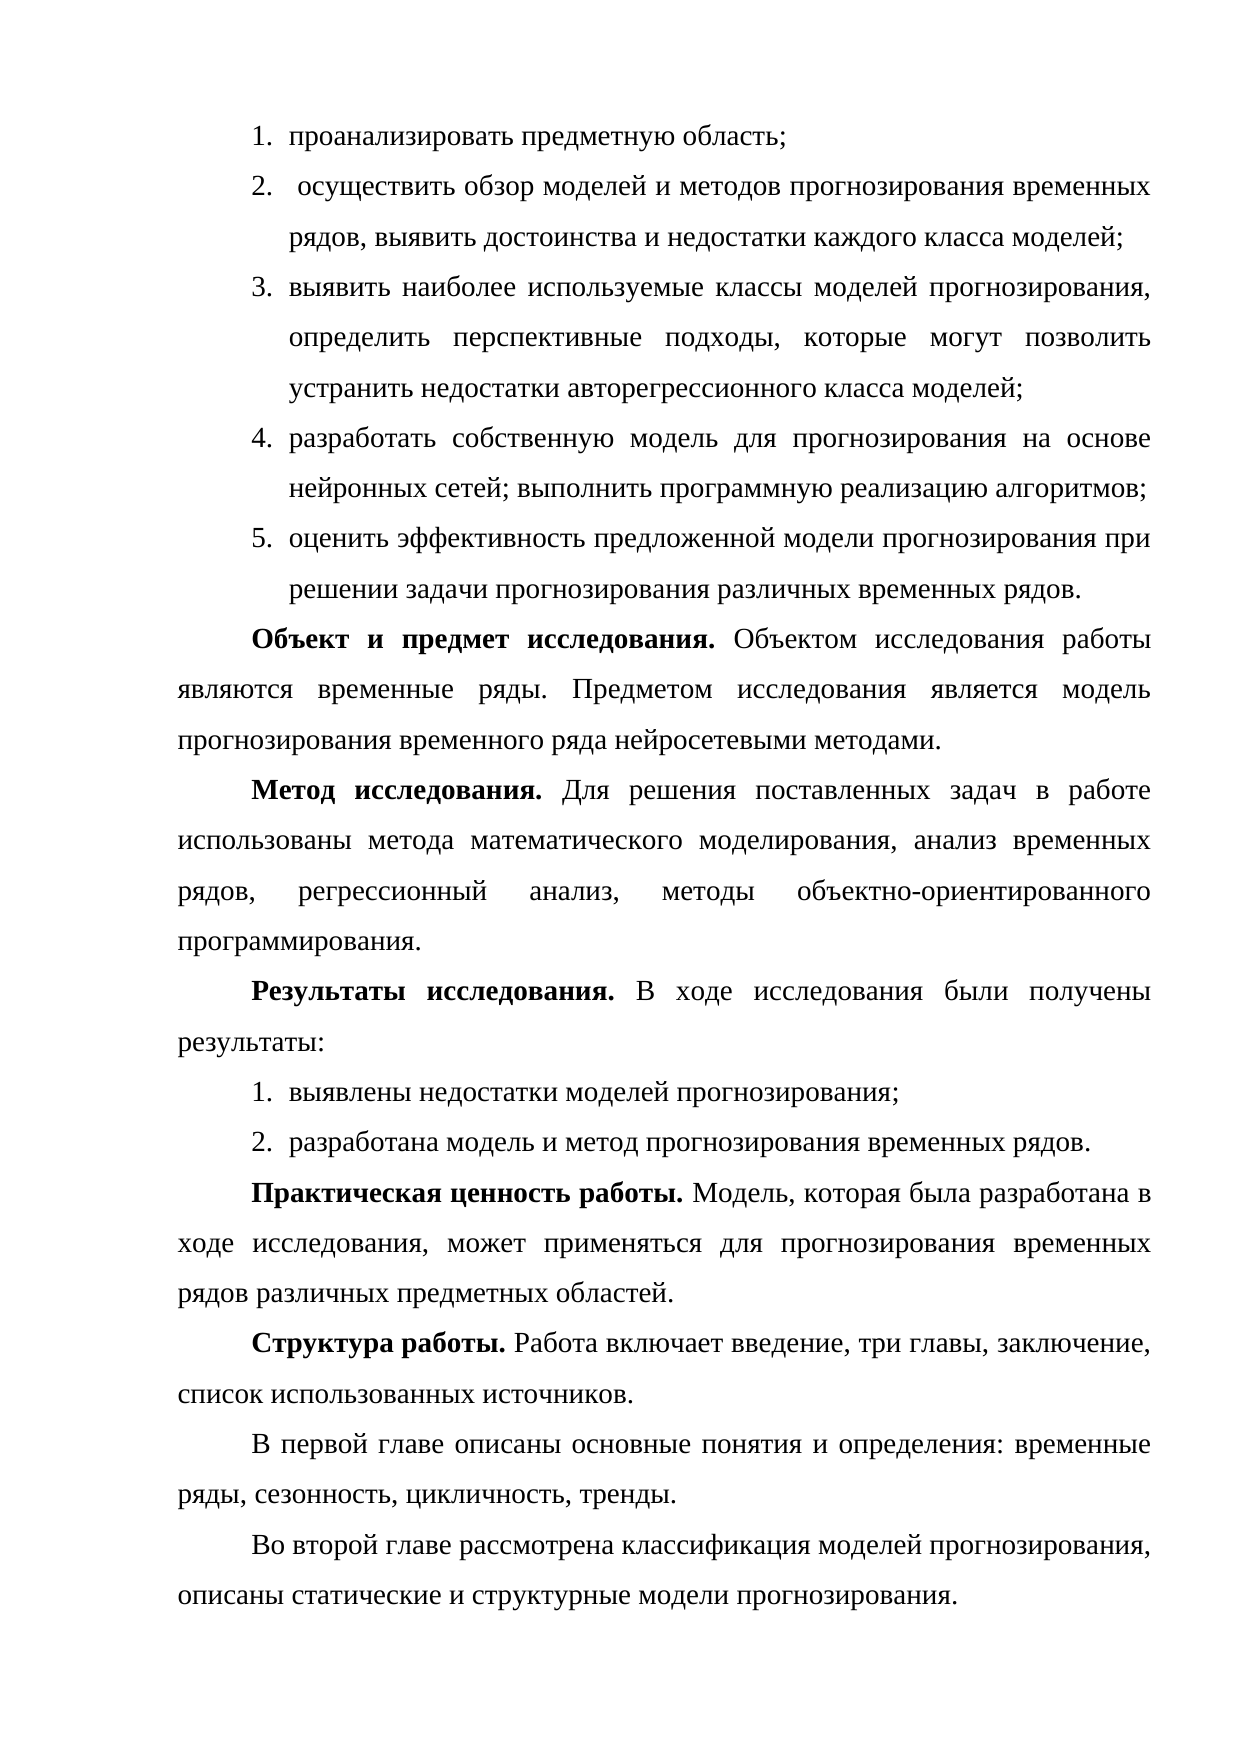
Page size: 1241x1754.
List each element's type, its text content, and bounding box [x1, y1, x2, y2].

text Во второй главе рассмотрена классификация моделей прогнозирования, описаны статические и структурные модели прогнозирования. [177, 1527, 1152, 1611]
list осуществить обзор моделей и методов прогнозирования временных рядов, выявить достоинства и недостатки каждого класса моделей; [251, 168, 1152, 252]
list разработать собственную модель для прогнозирования на основе нейронных сетей; выполнить программную реализацию алгоритмов; [251, 420, 1152, 504]
list разработана модель и метод прогнозирования временных рядов. [251, 1124, 1152, 1158]
list выявлены недостатки моделей прогнозирования; [251, 1074, 1152, 1108]
list проанализировать предметную область; [251, 118, 1152, 152]
text Объект и предмет исследования. Объектом исследования работы являются временные ряды. Предметом исследования является модель прогнозирования временного ряда нейросетевыми методами. [177, 621, 1152, 755]
list выявить наиболее используемые классы моделей прогнозирования, определить перспективные подходы, которые могут позволить устранить недостатки авторегрессионного класса моделей; [251, 269, 1152, 403]
text Практическая ценность работы. Модель, которая была разработана в ходе исследования, может применяться для прогнозирования временных рядов различных предметных областей. [177, 1175, 1152, 1309]
text Результаты исследования. В ходе исследования были получены результаты: [177, 973, 1152, 1057]
text Структура работы. Работа включает введение, три главы, заключение, список использованных источников. [177, 1326, 1152, 1409]
text Метод исследования. Для решения поставленных задач в работе использованы метода математического моделирования, анализ временных рядов, регрессионный анализ, методы объектно-ориентированного программирования. [177, 772, 1152, 957]
list оценить эффективность предложенной модели прогнозирования при решении задачи прогнозирования различных временных рядов. [251, 521, 1152, 604]
text В первой главе описаны основные понятия и определения: временные ряды, сезонность, цикличность, тренды. [177, 1426, 1152, 1510]
